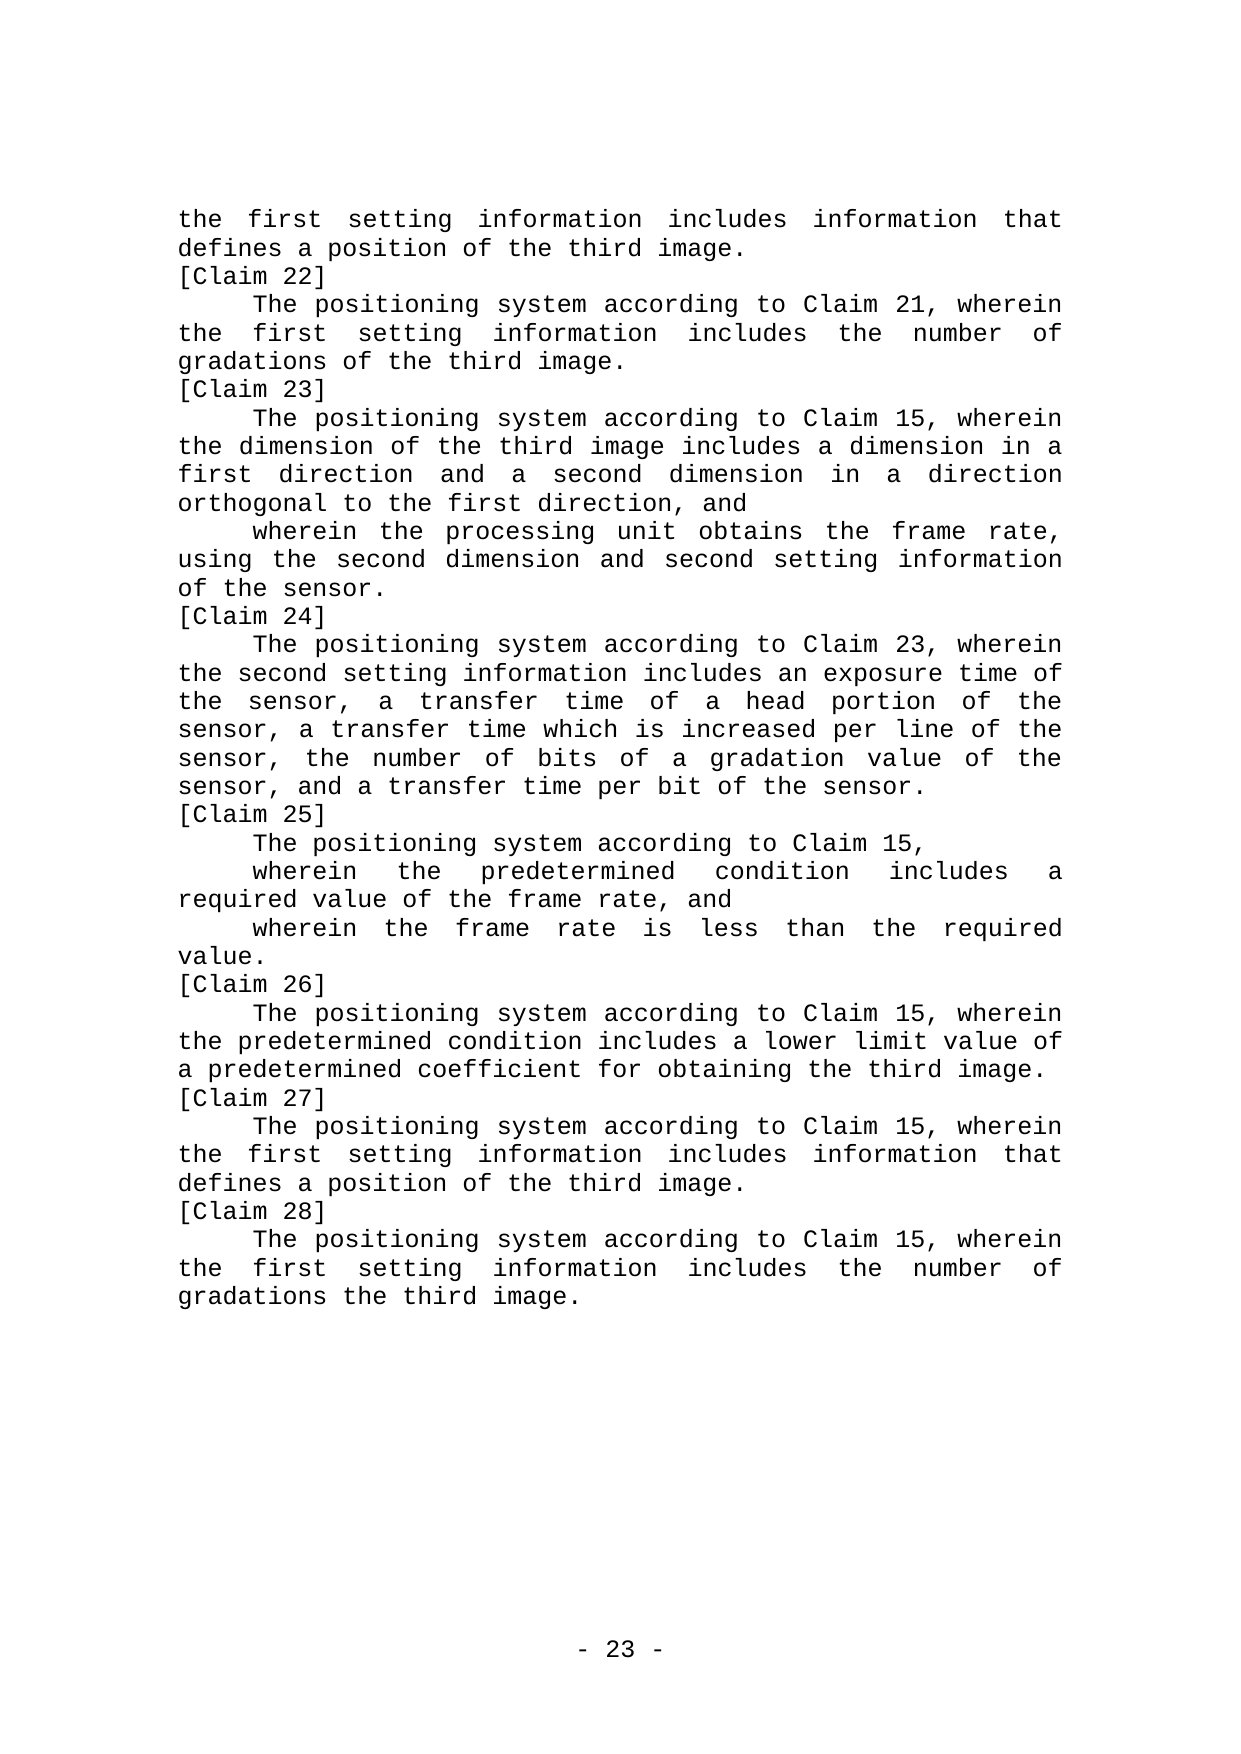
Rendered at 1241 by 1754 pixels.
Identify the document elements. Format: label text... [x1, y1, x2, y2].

text [Claim 23] [177, 377, 1063, 405]
text The positioning system according to Claim 15, wherein the first setting information includes the number of gradations the third image. [177, 1227, 1063, 1312]
text The positioning system according to Claim 15, wherein the predetermined condition includes a lower limit value of a predetermined coefficient for obtaining the third image. [177, 1000, 1063, 1085]
text wherein the frame rate is less than the required value. [177, 915, 1063, 972]
text wherein the predetermined condition includes a required value of the frame rate, and [177, 858, 1063, 915]
text [Claim 27] [177, 1085, 1063, 1113]
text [177, 207, 1063, 263]
text [Claim 25] [177, 802, 1063, 830]
text [Claim 28] [177, 1198, 1063, 1227]
text The positioning system according to Claim 15, [177, 830, 1063, 858]
text [Claim 26] [177, 972, 1063, 1000]
text The positioning system according to Claim 23, wherein the second setting information includes an exposure time of the sensor, a transfer time of a head portion of the sensor, a transfer time which is increased per line of the sensor, the number of bits of a gradation value of the sensor, and a transfer time per bit of the sensor. [177, 632, 1063, 802]
text [Claim 22] [177, 263, 1063, 292]
text The positioning system according to Claim 21, wherein the first setting information includes the number of gradations of the third image. [177, 292, 1063, 377]
text The positioning system according to Claim 15, wherein the first setting information includes information that defines a position of the third image. [177, 1113, 1063, 1198]
text wherein the processing unit obtains the frame rate, using the second dimension and second setting information of the sensor. [177, 518, 1063, 603]
text [Claim 24] [177, 603, 1063, 632]
text The positioning system according to Claim 15, wherein the dimension of the third image includes a dimension in a first direction and a second dimension in a direction orthogonal to the first direction, and [177, 405, 1063, 518]
